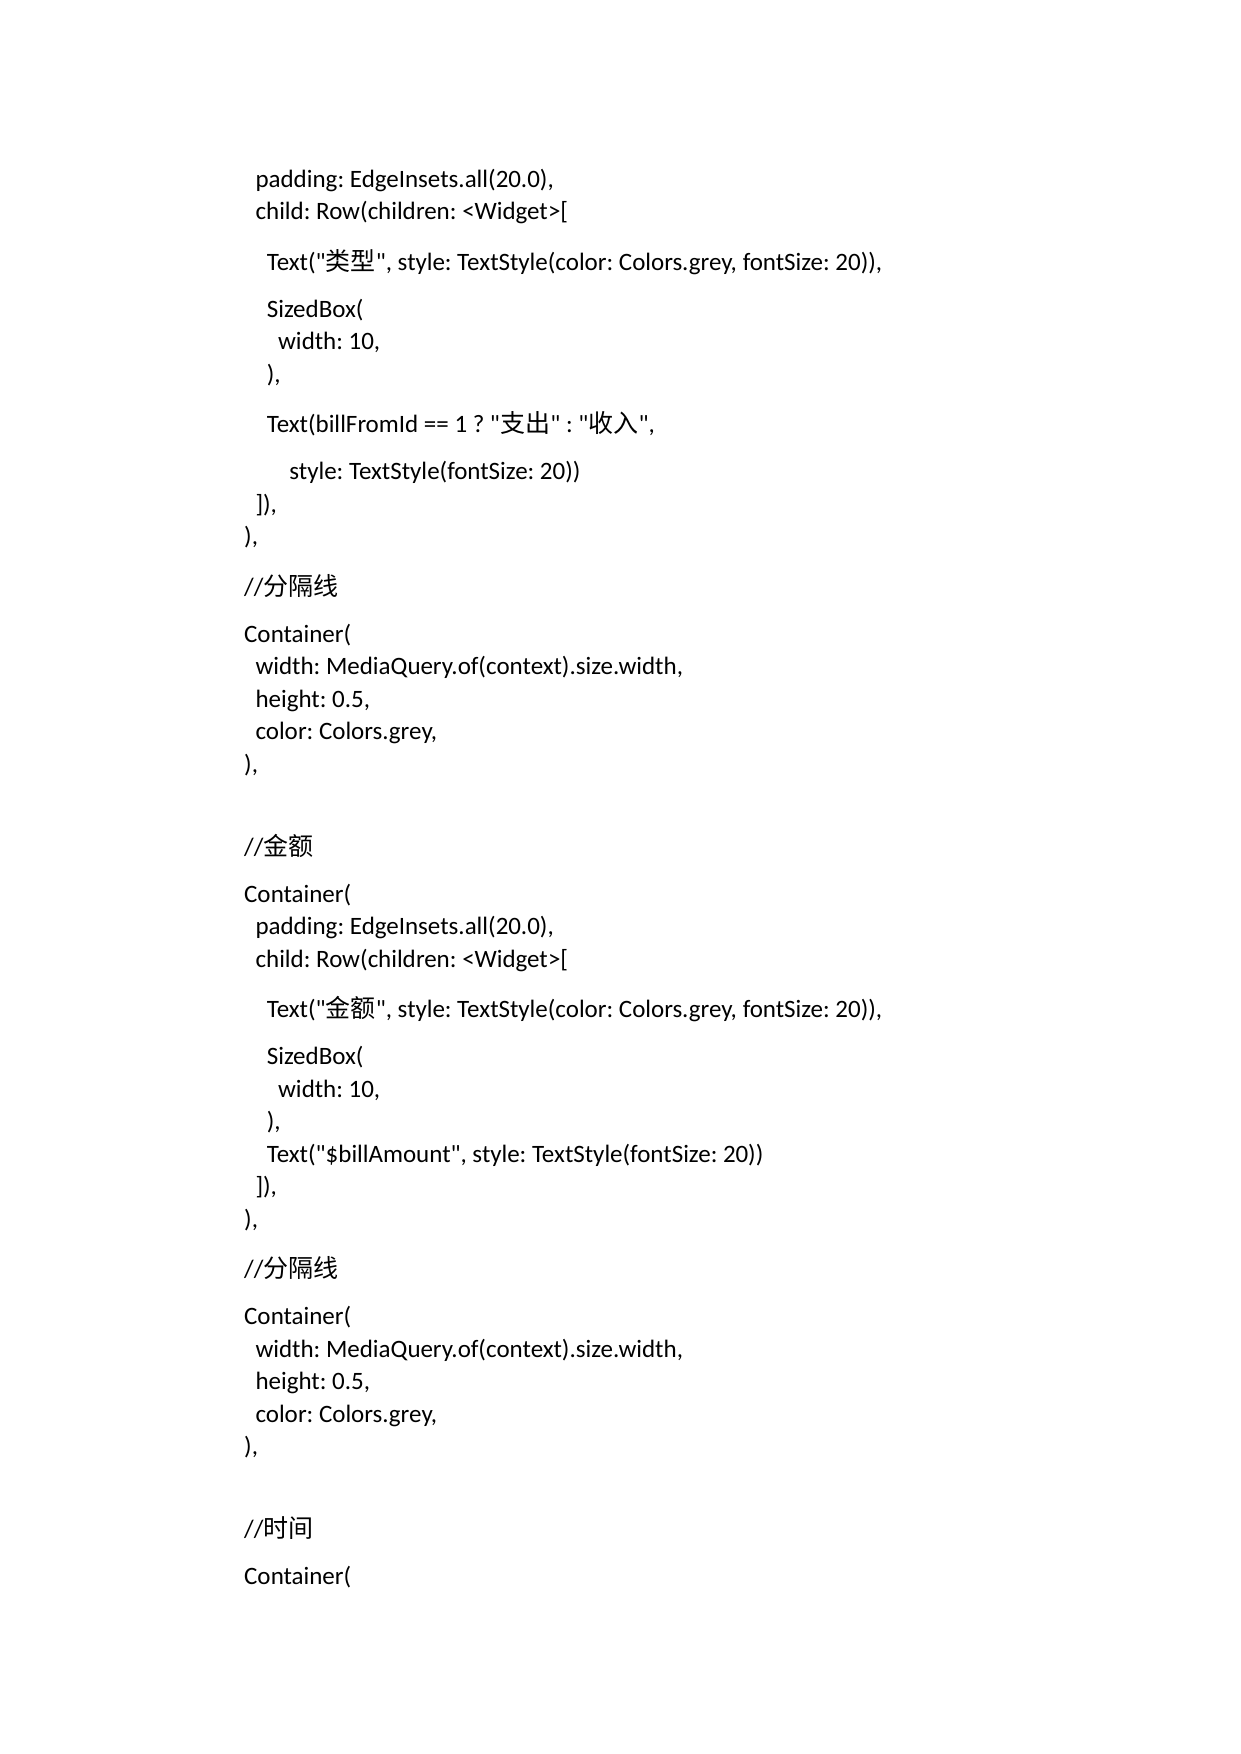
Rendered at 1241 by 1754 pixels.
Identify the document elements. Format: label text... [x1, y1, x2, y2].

text padding: EdgeInsets.all(20.0), [187, 909, 1053, 942]
text //分隔线 [187, 552, 1053, 617]
text Text("$billAmount", style: TextStyle(fontSize: 20)) [187, 1137, 1053, 1169]
text child: Row(children: <Widget>[ [187, 194, 1053, 227]
text ]), [187, 487, 1053, 519]
text width: MediaQuery.of(context).size.width, [187, 649, 1053, 682]
text padding: EdgeInsets.all(20.0), [187, 162, 1053, 194]
text //金额 [187, 812, 1053, 877]
text //分隔线 [187, 1234, 1053, 1299]
text Container( [187, 877, 1053, 909]
text Container( [187, 1559, 1053, 1592]
text ), [187, 1104, 1053, 1137]
text color: Colors.grey, [187, 1397, 1053, 1429]
text Container( [187, 1299, 1053, 1332]
text color: Colors.grey, [187, 714, 1053, 747]
text ), [187, 357, 1053, 389]
text style: TextStyle(fontSize: 20)) [187, 454, 1053, 487]
text ), [187, 1429, 1053, 1462]
text ), [187, 1202, 1053, 1234]
text SizedBox( [187, 1039, 1053, 1072]
text SizedBox( [187, 292, 1053, 324]
text Text(billFromId == 1 ? "支出" : "收入", [187, 389, 1053, 454]
text width: 10, [187, 324, 1053, 357]
text child: Row(children: <Widget>[ [187, 942, 1053, 974]
text ), [187, 519, 1053, 552]
text ), [187, 747, 1053, 779]
text Text("类型", style: TextStyle(color: Colors.grey, fontSize: 20)), [187, 227, 1053, 292]
text width: 10, [187, 1072, 1053, 1104]
text ]), [187, 1169, 1053, 1202]
text height: 0.5, [187, 682, 1053, 714]
text height: 0.5, [187, 1364, 1053, 1397]
text Container( [187, 617, 1053, 649]
text Text("金额", style: TextStyle(color: Colors.grey, fontSize: 20)), [187, 974, 1053, 1039]
text //时间 [187, 1494, 1053, 1559]
text width: MediaQuery.of(context).size.width, [187, 1332, 1053, 1364]
